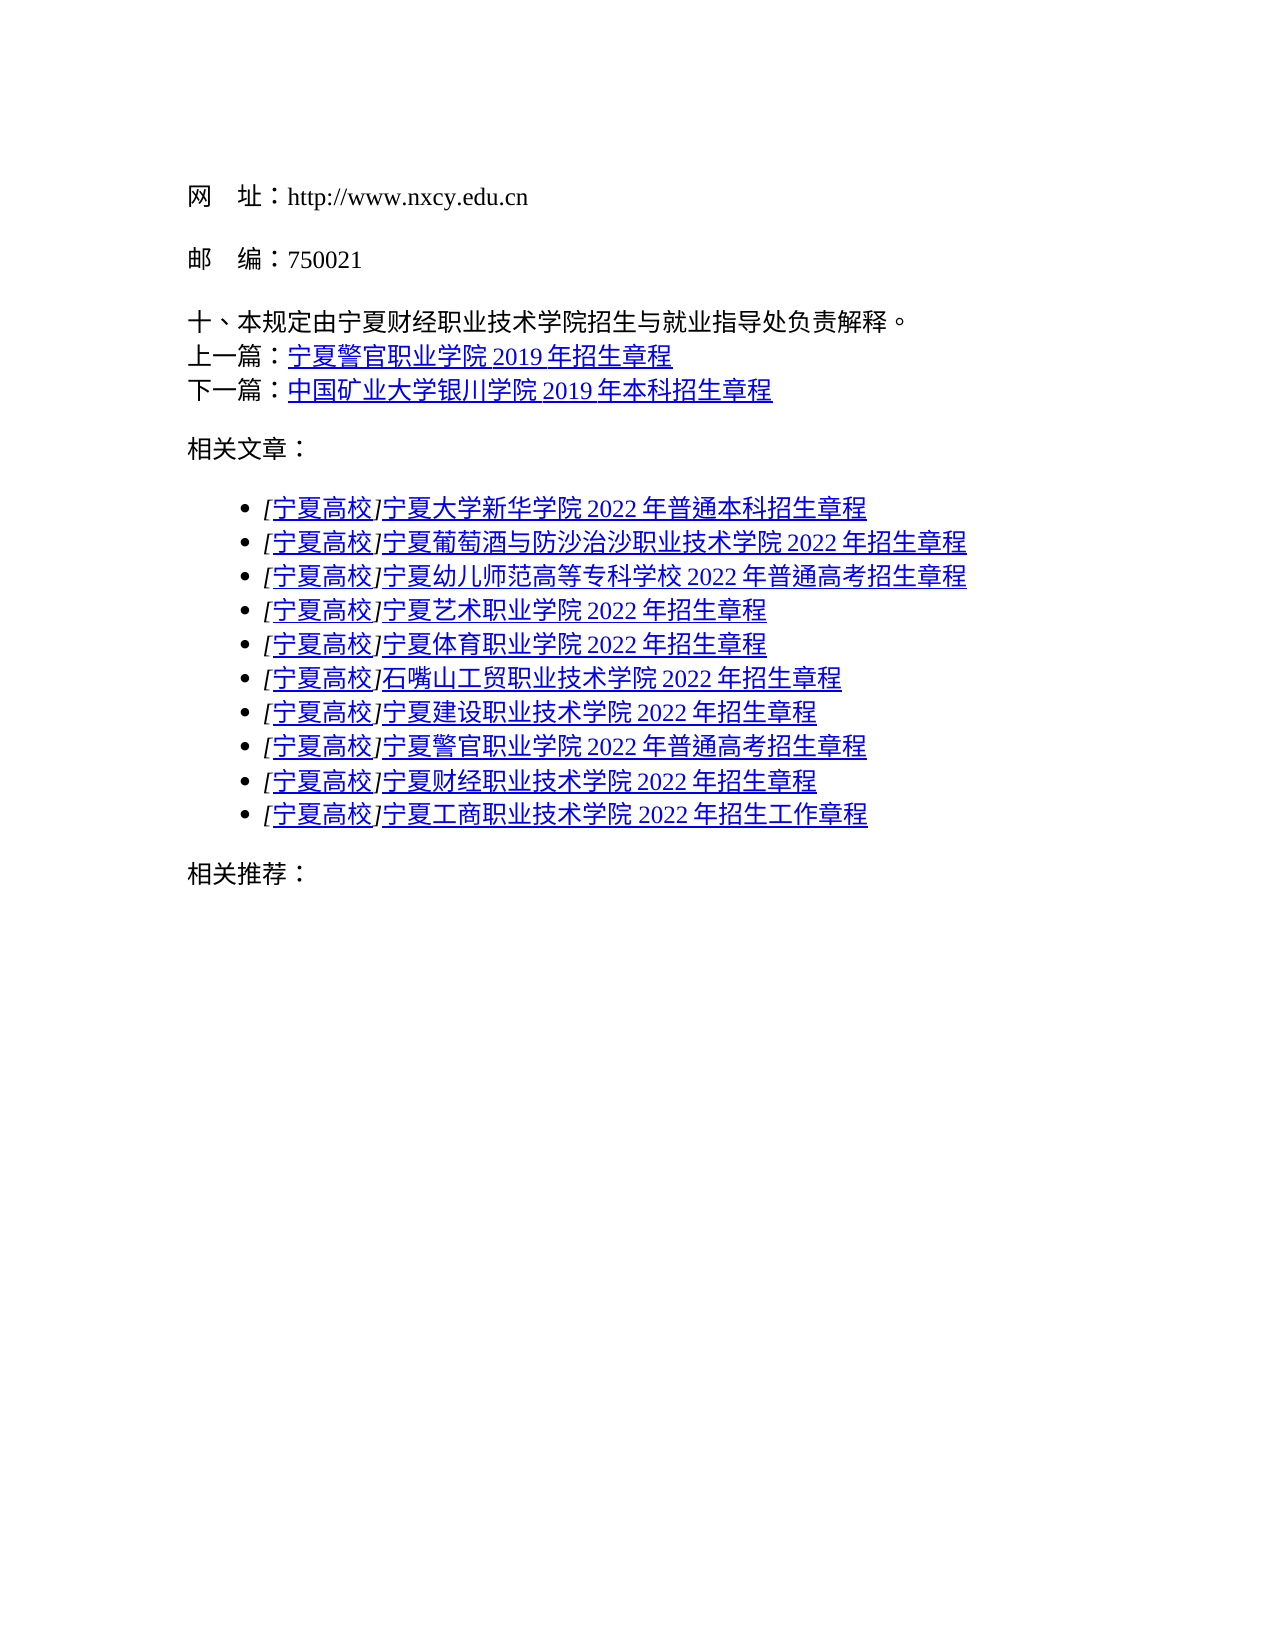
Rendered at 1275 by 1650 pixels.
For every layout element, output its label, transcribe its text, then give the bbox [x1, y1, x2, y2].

text 邮 编：750021 [187, 242, 1087, 276]
list [宁夏高校]石嘴山工贸职业技术学院2022年招生章程 [241, 661, 1087, 695]
list [宁夏高校]宁夏建设职业技术学院2022年招生章程 [241, 695, 1087, 729]
text 相关文章： [187, 432, 1087, 466]
text 十、本规定由宁夏财经职业技术学院招生与就业指导处负责解释。 [187, 304, 1087, 338]
list [宁夏高校]宁夏警官职业学院2022年普通高考招生章程 [241, 729, 1087, 763]
list [宁夏高校]宁夏财经职业技术学院2022年招生章程 [241, 763, 1087, 797]
list [宁夏高校]宁夏大学新华学院2022年普通本科招生章程 [241, 491, 1087, 525]
list [宁夏高校]宁夏体育职业学院2022年招生章程 [241, 627, 1087, 661]
text 相关推荐： [187, 856, 1087, 890]
list [宁夏高校]宁夏艺术职业学院2022年招生章程 [241, 593, 1087, 627]
text 网 址：http://www.nxcy.edu.cn [187, 179, 1087, 213]
list [宁夏高校]宁夏工商职业技术学院 2022年招生工作章程 [241, 797, 1087, 831]
list [宁夏高校]宁夏葡萄酒与防沙治沙职业技术学院2022年招生章程 [241, 525, 1087, 559]
list [宁夏高校]宁夏幼儿师范高等专科学校2022年普通高考招生章程 [241, 559, 1087, 593]
text 上一篇：宁夏警官职业学院2019年招生章程 下一篇：中国矿业大学银川学院2019年本科招生章程 [187, 338, 1087, 407]
